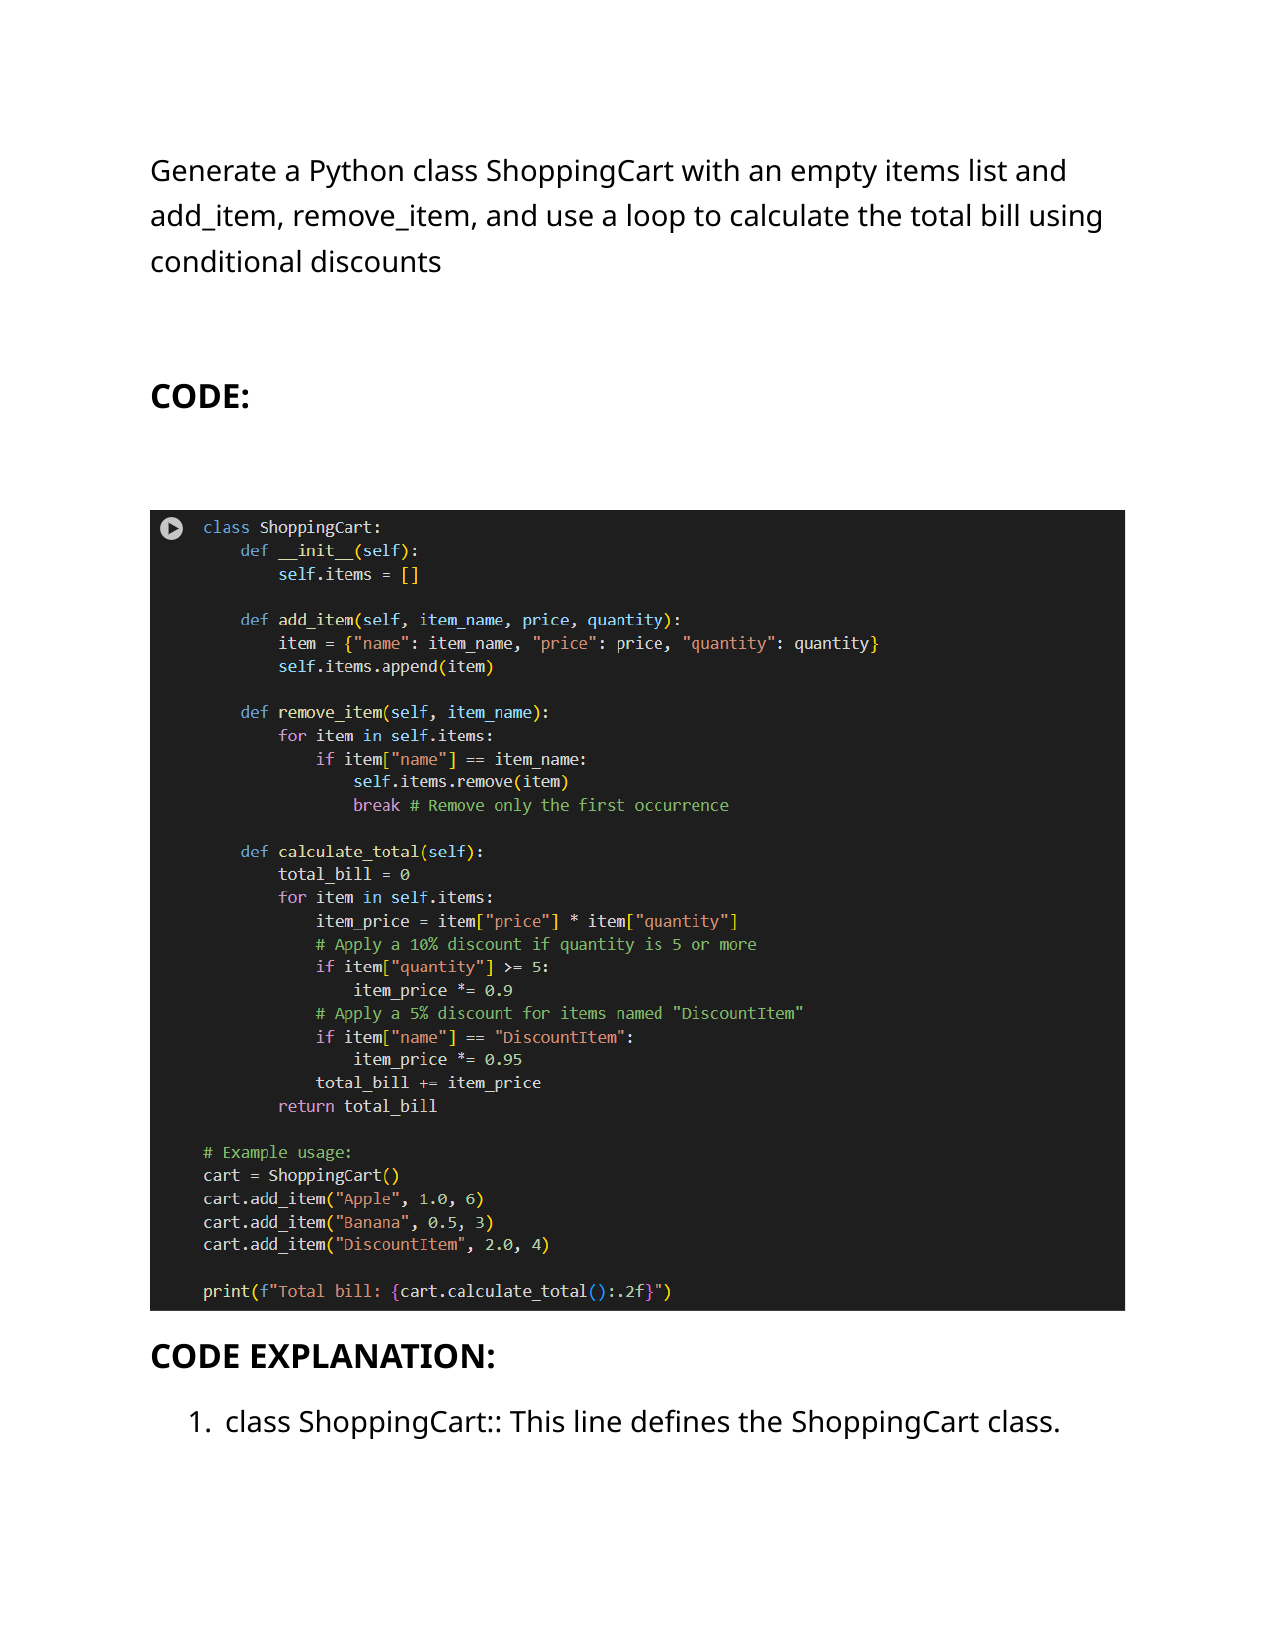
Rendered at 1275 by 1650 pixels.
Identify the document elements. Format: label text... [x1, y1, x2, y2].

text Generate a Python class ShoppingCart with an empty items list and add_item, remove_item, and use a loop to calculate the total bill using conditional discounts [150, 150, 1125, 281]
picture [150, 510, 1125, 1311]
list class ShoppingCart:: This line defines the ShoppingCart class. [187, 1401, 1125, 1441]
text CODE: [150, 372, 1125, 418]
text CODE EXPLANATION: [150, 1332, 1125, 1378]
